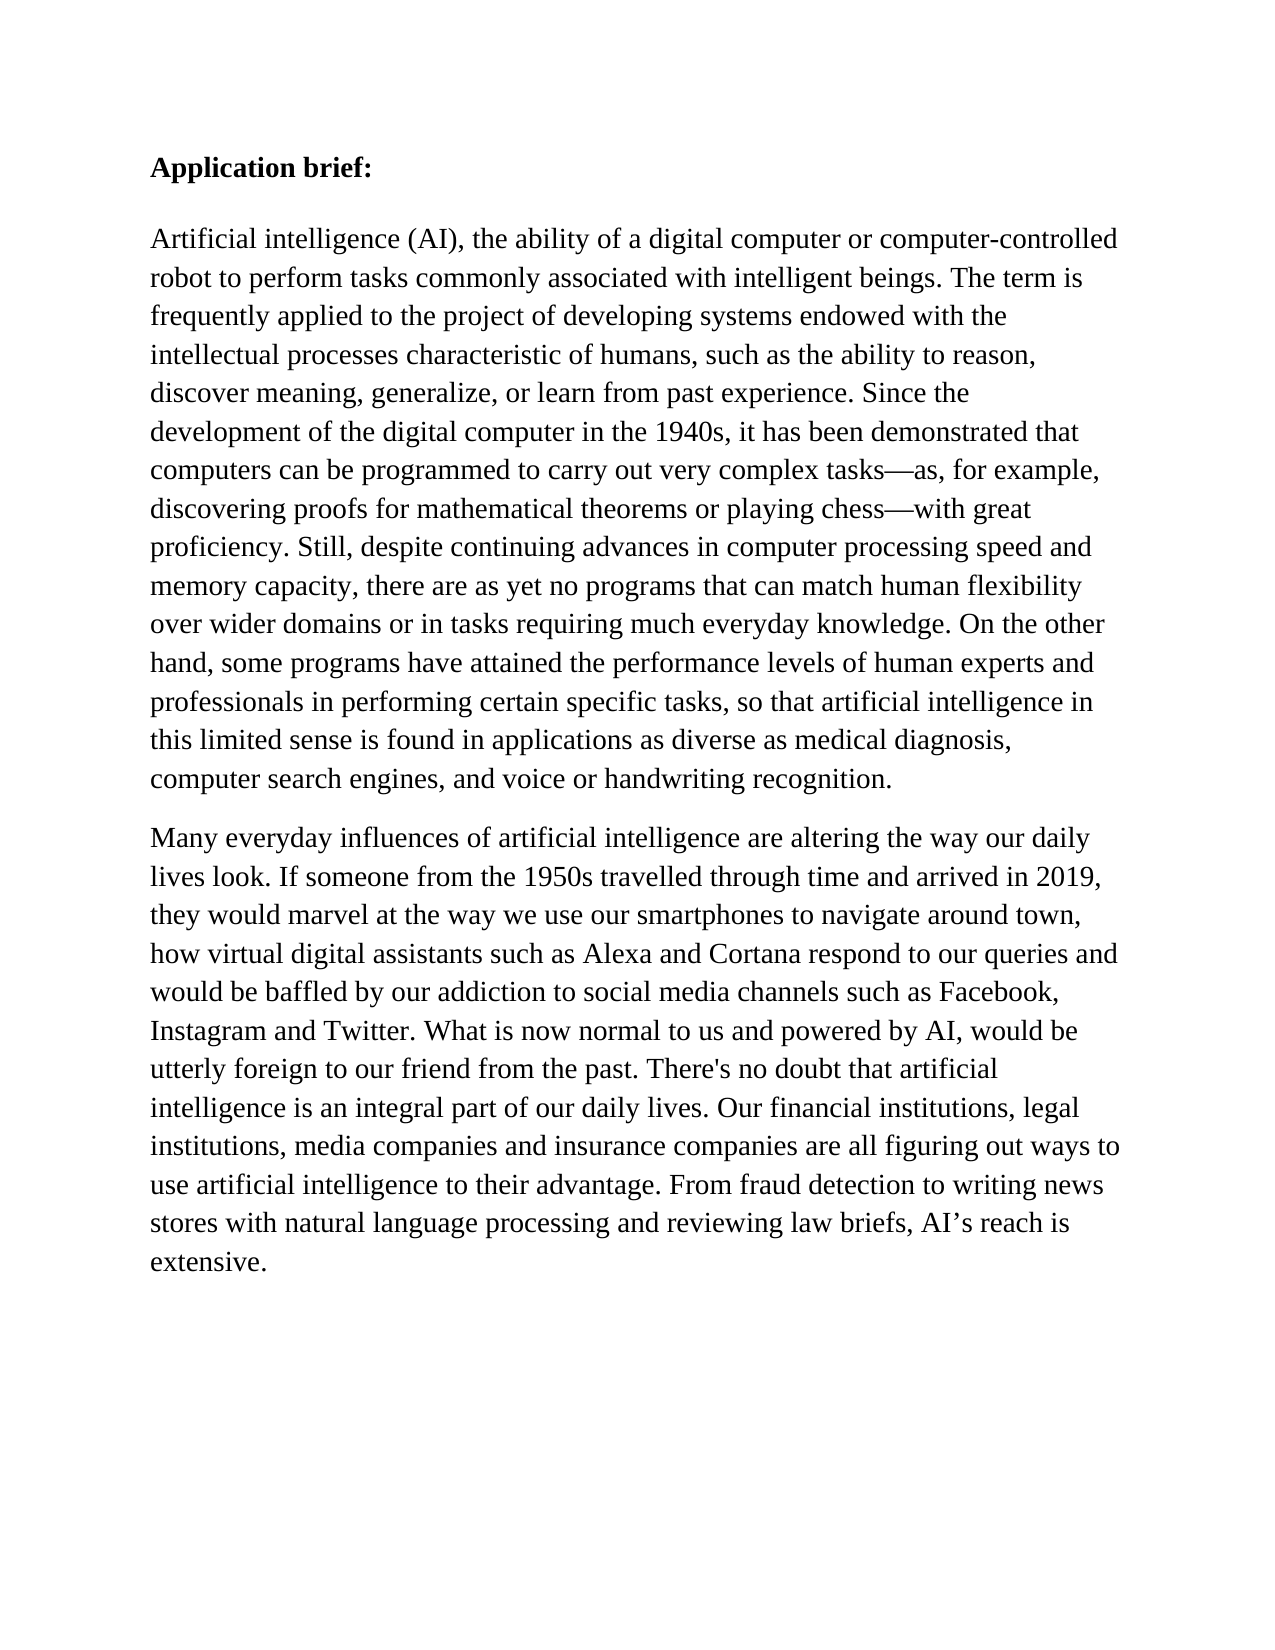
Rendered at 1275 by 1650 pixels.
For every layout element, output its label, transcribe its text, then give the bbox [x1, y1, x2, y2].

text Artificial intelligence (AI), the ability of a digital computer or computer-controlled robot to perform tasks commonly associated with intelligent beings. The term is frequently applied to the project of developing systems endowed with the intellectual processes characteristic of humans, such as the ability to reason, discover meaning, generalize, or learn from past experience. Since the development of the digital computer in the 1940s, it has been demonstrated that computers can be programmed to carry out very complex tasks—as, for example, discovering proofs for mathematical theorems or playing chess—with great proficiency. Still, despite continuing advances in computer processing speed and memory capacity, there are as yet no programs that can match human flexibility over wider domains or in tasks requiring much everyday knowledge. On the other hand, some programs have attained the performance levels of human experts and professionals in performing certain specific tasks, so that artificial intelligence in this limited sense is found in applications as diverse as medical diagnosis, computer search engines, and voice or handwriting recognition. [150, 221, 1125, 794]
text Application brief: [150, 150, 1125, 183]
text Many everyday influences of artificial intelligence are altering the way our daily lives look. If someone from the 1950s travelled through time and arrived in 2019, they would marvel at the way we use our smartphones to navigate around town, how virtual digital assistants such as Alexa and Cortana respond to our queries and would be baffled by our addiction to social media channels such as Facebook, Instagram and Twitter. What is now normal to us and powered by AI, would be utterly foreign to our friend from the past. There's no doubt that artificial intelligence is an integral part of our daily lives. Our financial institutions, legal institutions, media companies and insurance companies are all figuring out ways to use artificial intelligence to their advantage. From fraud detection to writing news stores with natural language processing and reviewing law briefs, AI’s reach is extensive. [150, 820, 1125, 1278]
